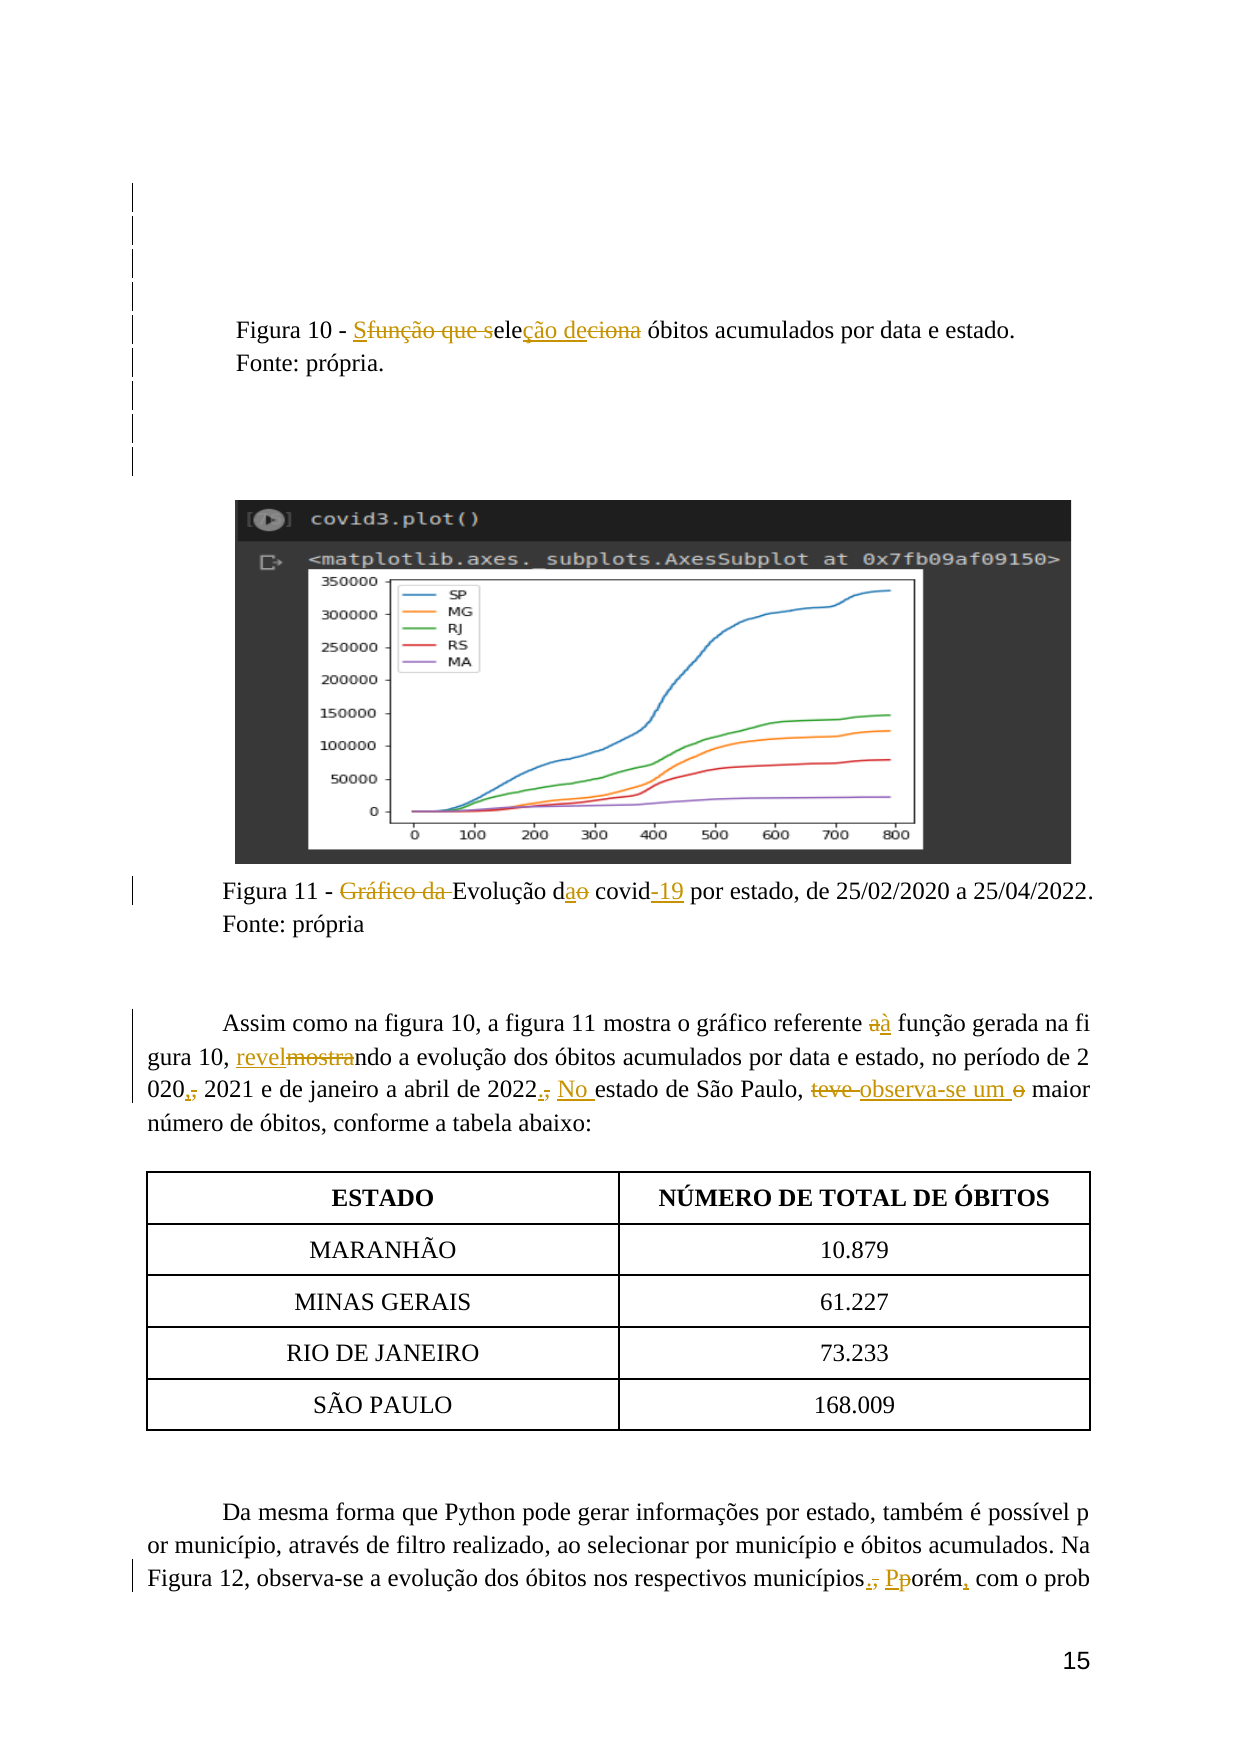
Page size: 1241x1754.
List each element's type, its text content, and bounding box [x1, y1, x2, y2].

table_header NÚMERO DE TOTAL DE ÓBITOS [620, 1173, 1089, 1222]
table_cell 10.879 [620, 1225, 1089, 1274]
table_cell MARANHÃO [148, 1225, 618, 1274]
text Fonte: própria. [147, 348, 1090, 377]
table_header ESTADO [148, 1173, 618, 1222]
picture [235, 500, 1072, 864]
text Figura 10 - ele óbitos acumulados por data e estado. [147, 315, 1090, 344]
text Fonte: própria [147, 909, 1090, 938]
table_cell 61.227 [620, 1276, 1089, 1326]
text Assim como na figura 10, a figura 11 mostra o gráfico referente função gerada na figura 10, ndo a evolução dos óbitos acumulados por data e estado, no período de 2020 2021 e de janeiro a abril de 2022 estado de São Paulo, maior número de óbitos, conforme a tabela abaixo: [147, 1008, 1090, 1136]
table_cell SÃO PAULO [148, 1380, 618, 1429]
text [147, 1497, 1090, 1592]
table_cell 73.233 [620, 1328, 1089, 1377]
table_cell RIO DE JANEIRO [148, 1328, 618, 1377]
table_cell 168.009 [620, 1380, 1089, 1429]
table_cell MINAS GERAIS [148, 1276, 618, 1326]
text Figura 11 - Evolução d covid por estado, de 25/02/2020 a 25/04/2022. [147, 876, 1090, 905]
